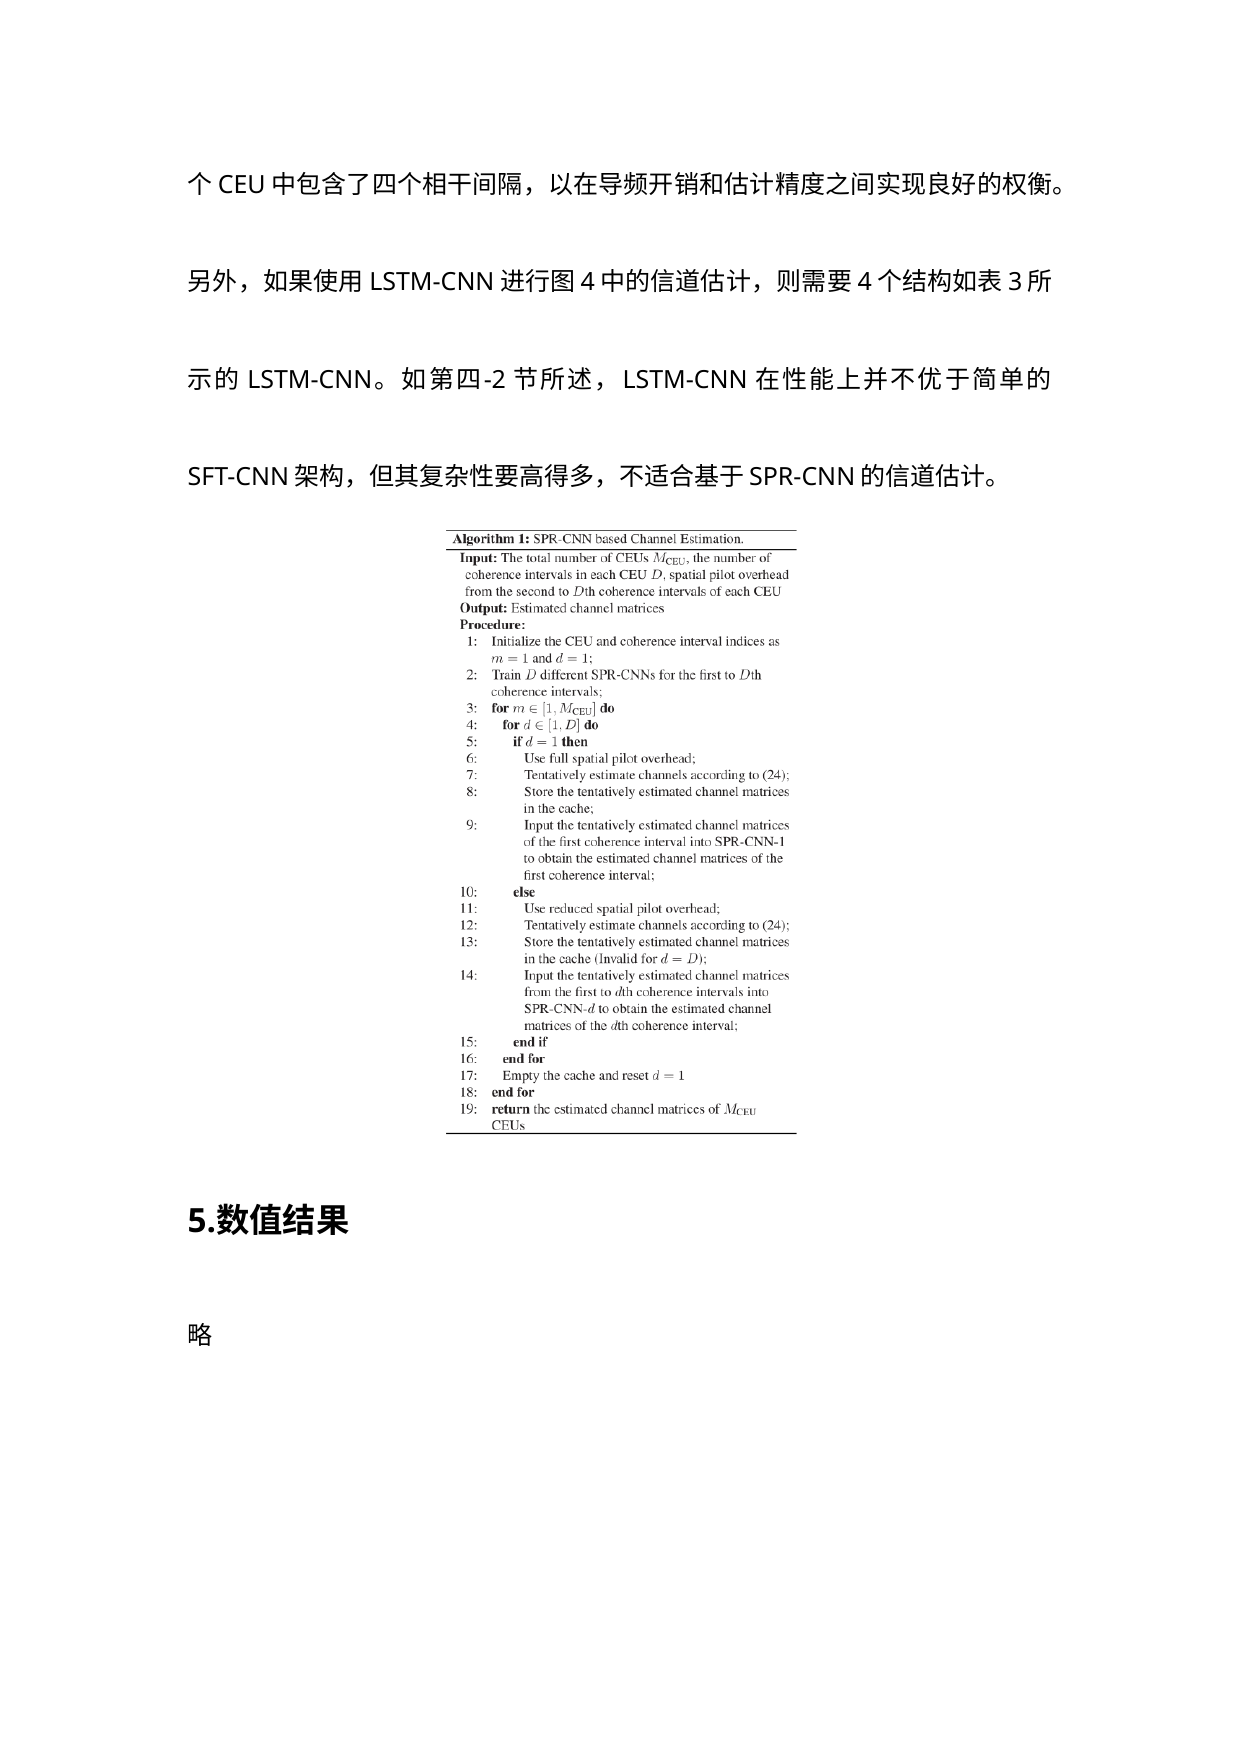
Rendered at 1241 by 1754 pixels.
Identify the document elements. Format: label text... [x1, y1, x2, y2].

picture [441, 525, 799, 1140]
text 略 [187, 1301, 1053, 1366]
subtitle 5.数值结果 [187, 1185, 1053, 1250]
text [187, 150, 1053, 507]
